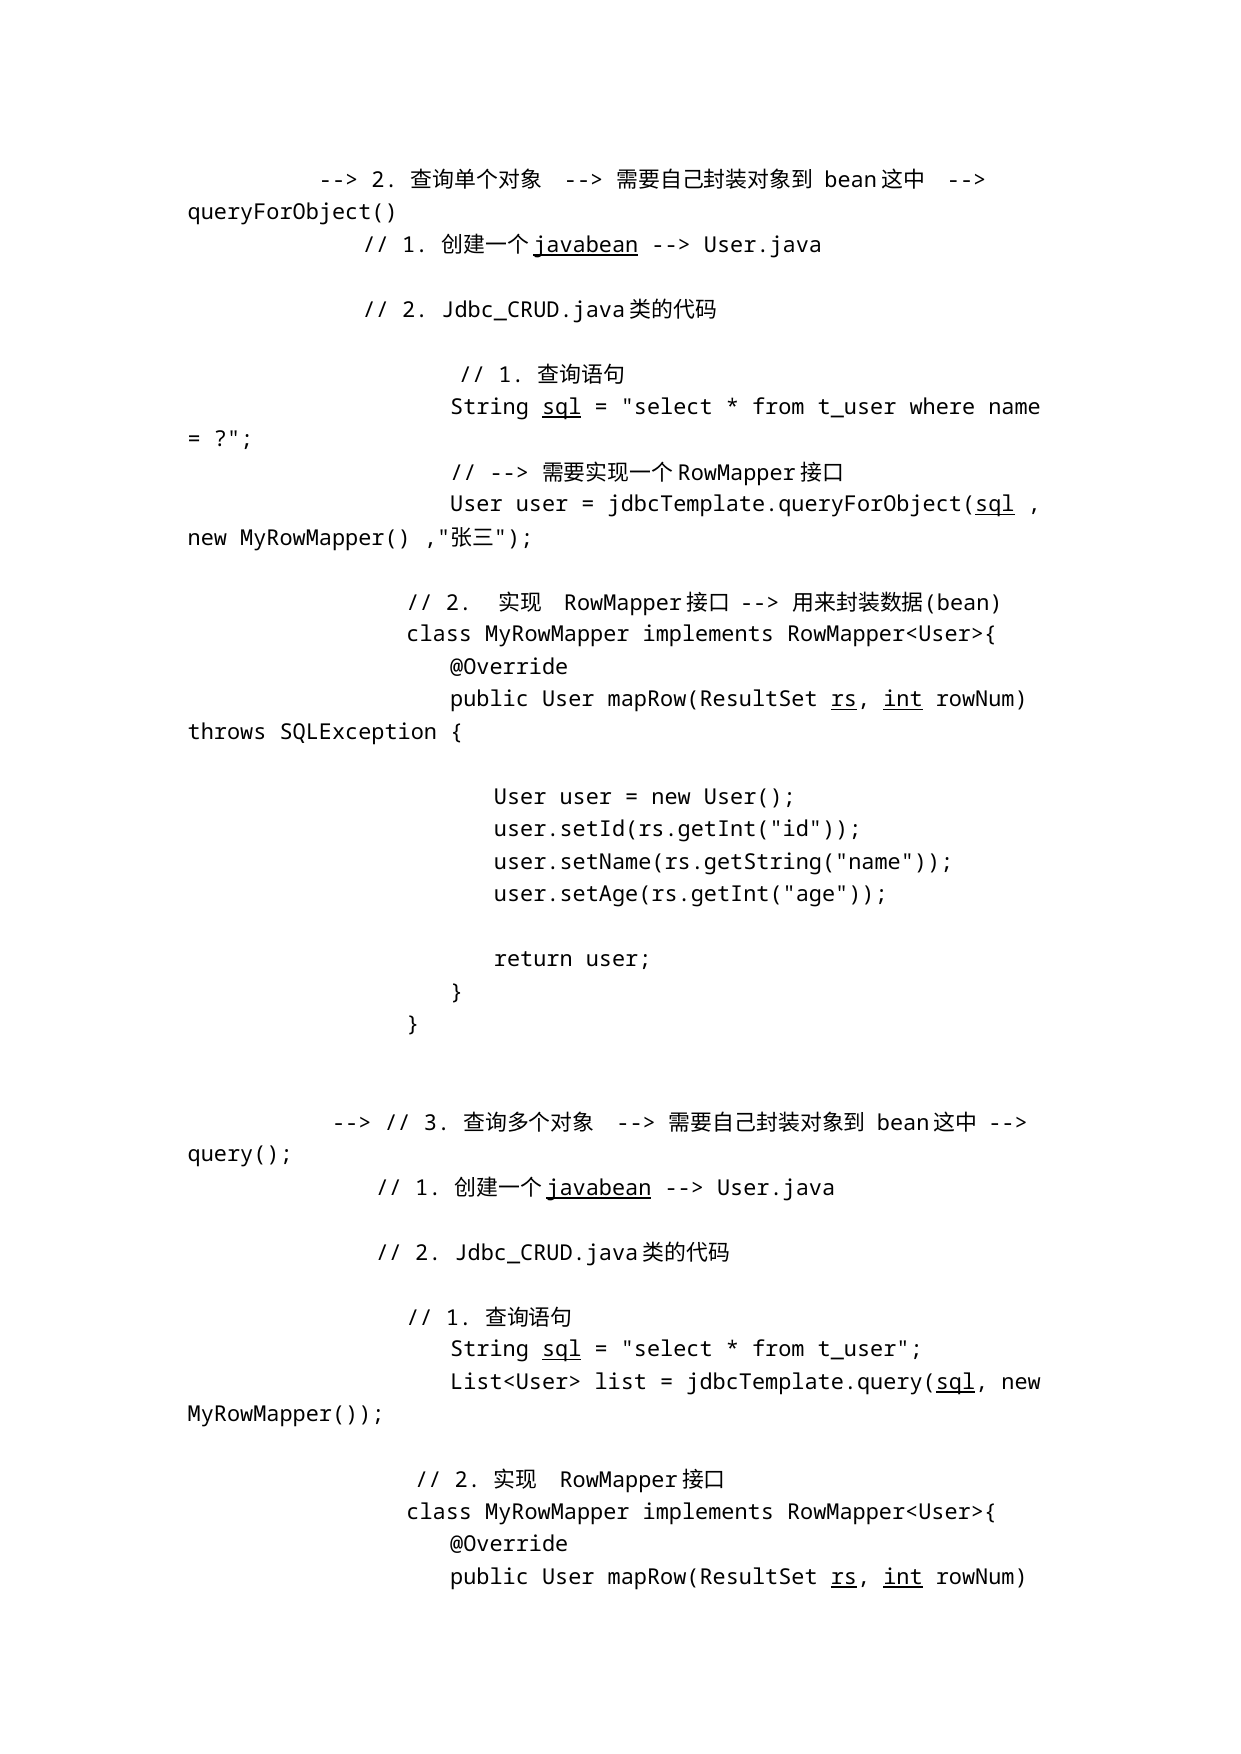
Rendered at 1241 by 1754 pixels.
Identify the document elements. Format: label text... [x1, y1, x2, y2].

text class MyRowMapper implements RowMapper<User>{ [187, 617, 1053, 649]
text // 2. Jdbc_CRUD.java类的代码 [187, 1234, 1053, 1267]
text // 2. Jdbc_CRUD.java类的代码 [187, 292, 1053, 324]
text user.setAge(rs.getInt("age")); [187, 877, 1053, 909]
text class MyRowMapper implements RowMapper<User>{ [187, 1494, 1053, 1527]
text String sql = "select * from t_user where name = ?"; [187, 389, 1053, 454]
text return user; [187, 942, 1053, 974]
text user.setId(rs.getInt("id")); [187, 812, 1053, 844]
text String sql = "select * from t_user"; [187, 1332, 1053, 1364]
text // --> 需要实现一个RowMapper接口 [187, 454, 1053, 487]
text @Override [187, 1527, 1053, 1559]
text } [187, 974, 1053, 1007]
text --> 2. 查询单个对象 --> 需要自己封装对象到 bean这中 --> queryForObject() [187, 162, 1053, 227]
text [187, 1559, 1053, 1592]
text User user = new User(); [187, 779, 1053, 812]
text --> // 3. 查询多个对象 --> 需要自己封装对象到 bean这中 --> query(); [187, 1104, 1053, 1169]
text @Override [187, 649, 1053, 682]
text User user = jdbcTemplate.queryForObject(sql , new MyRowMapper() ,"张三"); [187, 487, 1053, 552]
text // 1. 创建一个javabean --> User.java [187, 227, 1053, 259]
text List<User> list = jdbcTemplate.query(sql, new MyRowMapper()); [187, 1364, 1053, 1429]
text // 2. 实现 RowMapper接口 [187, 1462, 1053, 1494]
text user.setName(rs.getString("name")); [187, 844, 1053, 877]
text // 1. 查询语句 [187, 357, 1053, 389]
text // 1. 查询语句 [187, 1299, 1053, 1332]
text } [187, 1007, 1053, 1039]
text // 1. 创建一个javabean --> User.java [187, 1169, 1053, 1202]
text // 2. 实现 RowMapper接口 --> 用来封装数据(bean) [187, 584, 1053, 617]
text public User mapRow(ResultSet rs, int rowNum) throws SQLException { [187, 682, 1053, 747]
